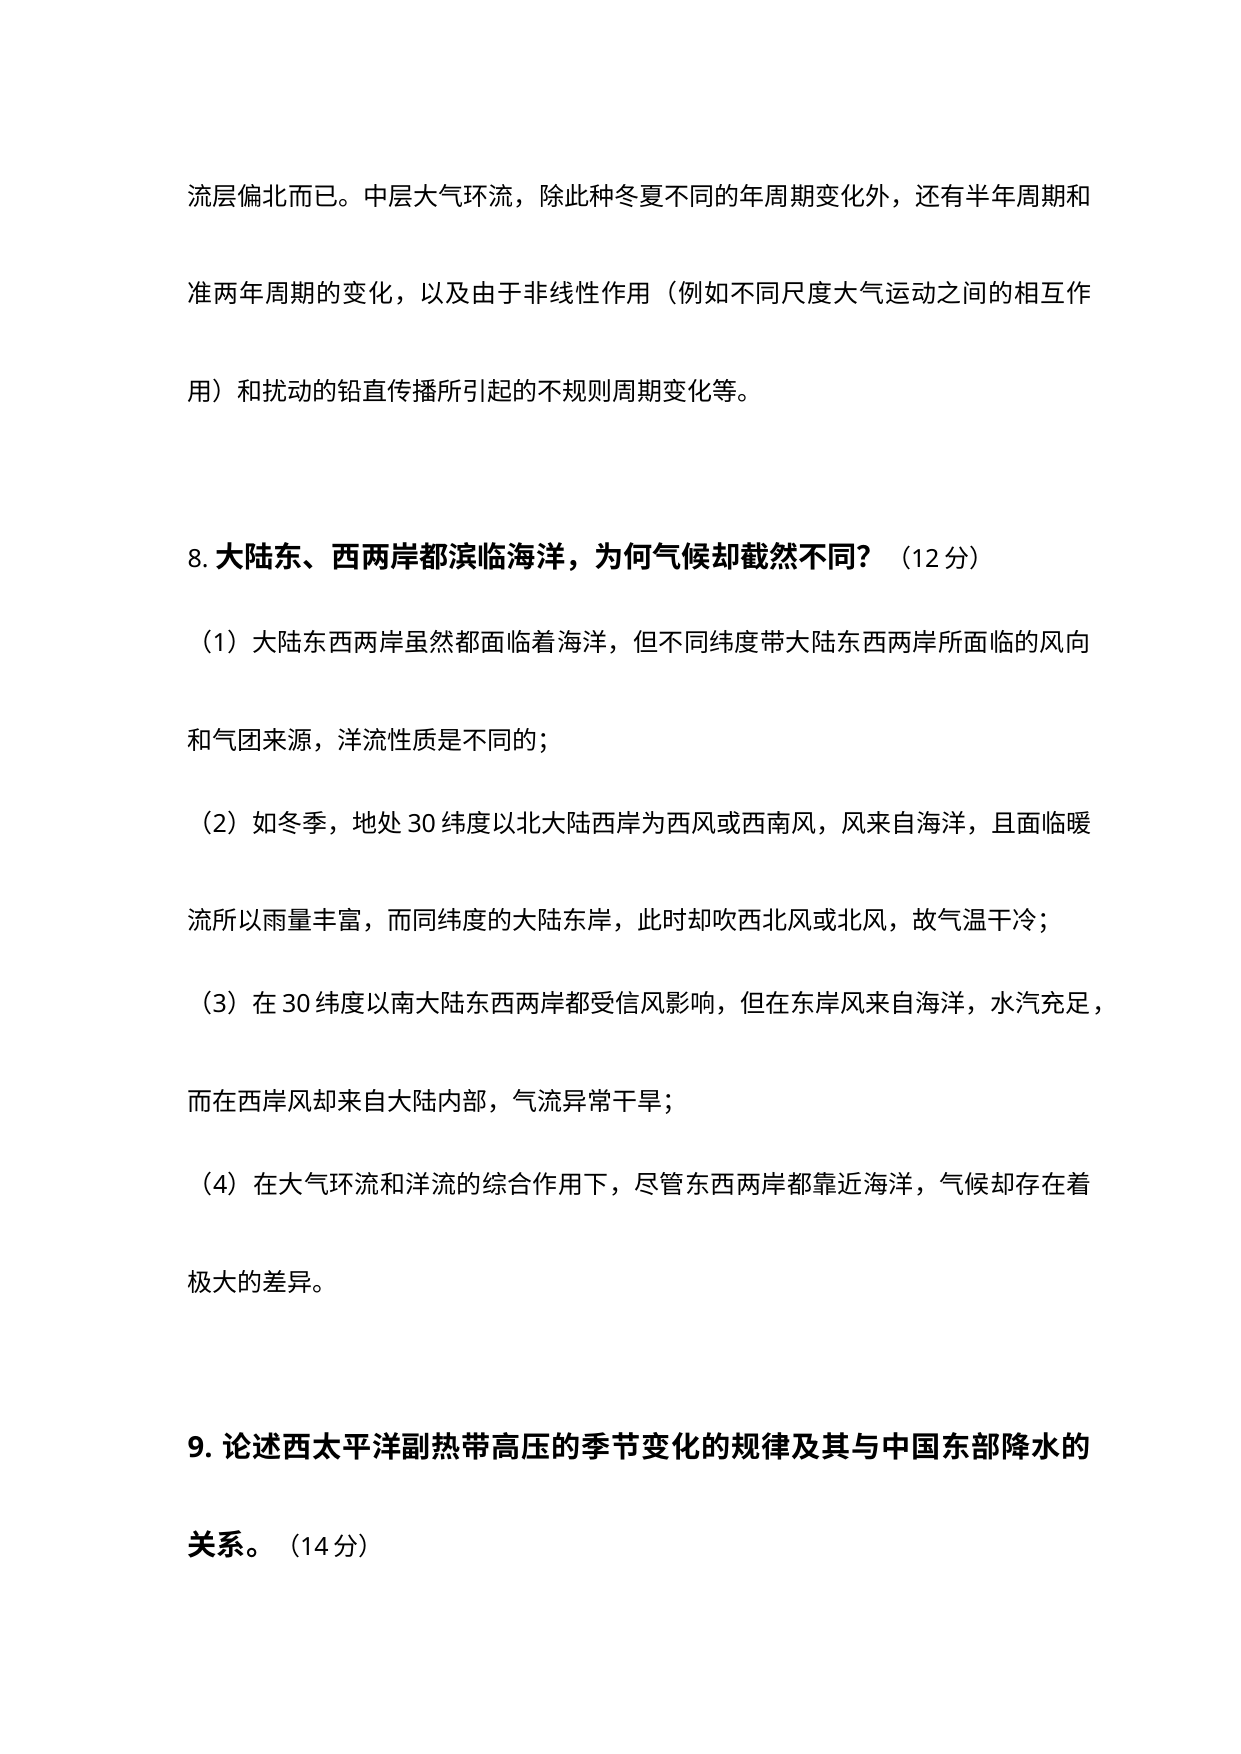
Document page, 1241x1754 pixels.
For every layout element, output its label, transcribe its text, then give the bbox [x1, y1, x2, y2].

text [187, 162, 1093, 422]
text 9. 论述西太平洋副热带高压的季节变化的规律及其与中国东部降水的关系。（14分） [187, 1413, 1093, 1575]
list 大陆东西两岸虽然都面临着海洋，但不同纬度带大陆东西两岸所面临的风向和气团来源，洋流性质是不同的； [187, 608, 1093, 771]
list 在30纬度以南大陆东西两岸都受信风影响，但在东岸风来自海洋，水汽充足，而在西岸风却来自大陆内部，气流异常干旱； [187, 969, 1093, 1132]
list （4）在大气环流和洋流的综合作用下，尽管东西两岸都靠近海洋，气候却存在着极大的差异。 [187, 1150, 1093, 1313]
list 大陆东、西两岸都滨临海洋，为何气候却截然不同？（12分） [187, 522, 1093, 587]
list 如冬季，地处30纬度以北大陆西岸为西风或西南风，风来自海洋，且面临暖流所以雨量丰富，而同纬度的大陆东岸，此时却吹西北风或北风，故气温干冷； [187, 789, 1093, 951]
